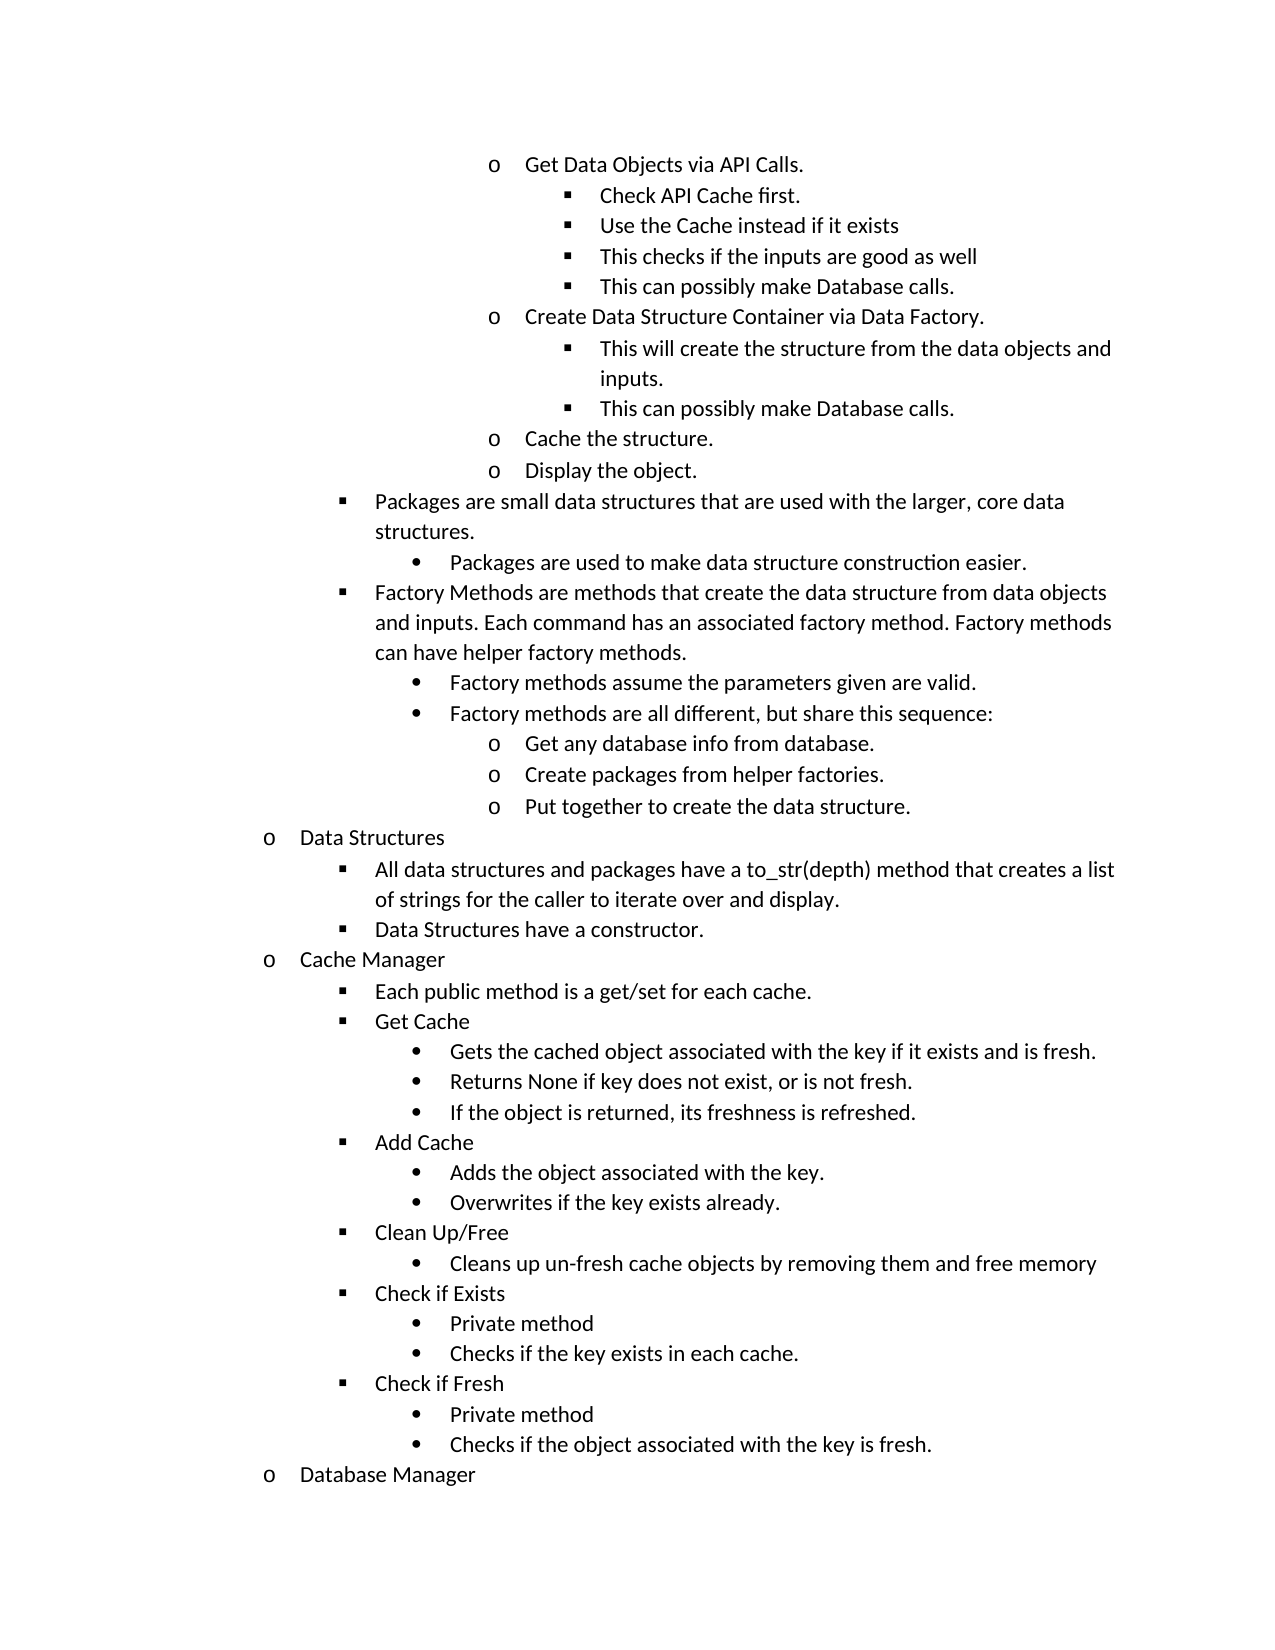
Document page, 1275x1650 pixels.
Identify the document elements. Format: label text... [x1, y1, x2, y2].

list Each public method is a get/set for each cache. [337, 977, 1125, 1005]
list This can possibly make Database calls. [562, 272, 1125, 300]
list Check if Fresh [337, 1369, 1125, 1398]
list Clean Up/Free [337, 1218, 1125, 1247]
list Overwrites if the key exists already. [412, 1188, 1125, 1216]
list Display the object. [487, 456, 1125, 485]
list Returns None if key does not exist, or is not fresh. [412, 1067, 1125, 1096]
list This can possibly make Database calls. [562, 394, 1125, 422]
list Private method [412, 1309, 1125, 1337]
list Use the Cache instead if it exists [562, 212, 1125, 240]
list Add Cache [337, 1128, 1125, 1156]
list Cache Manager [262, 945, 1125, 974]
list Packages are used to make data structure construction easier. [412, 548, 1125, 576]
list Database Manager [262, 1460, 1125, 1489]
list Get Cache [337, 1007, 1125, 1035]
list Get Data Objects via API Calls. [487, 150, 1125, 179]
list Cleans up un-fresh cache objects by removing them and free memory [412, 1249, 1125, 1277]
list Create packages from helper factories. [487, 760, 1125, 789]
list Factory methods assume the parameters given are valid. [412, 668, 1125, 697]
list Put together to create the data structure. [487, 792, 1125, 821]
list Check if Exists [337, 1279, 1125, 1307]
list Create Data Structure Container via Data Factory. [487, 302, 1125, 331]
list Get any database info from database. [487, 729, 1125, 758]
list Adds the object associated with the key. [412, 1158, 1125, 1186]
list Checks if the object associated with the key is fresh. [412, 1430, 1125, 1458]
list Private method [412, 1400, 1125, 1428]
list Factory methods are all different, but share this sequence: [412, 699, 1125, 727]
list Packages are small data structures that are used with the larger, core data structures. [337, 487, 1125, 546]
list All data structures and packages have a to_str(depth) method that creates a list of strings for the caller to iterate over and display. [337, 855, 1125, 913]
list Gets the cached object associated with the key if it exists and is fresh. [412, 1037, 1125, 1065]
list Factory Methods are methods that create the data structure from data objects and inputs. Each command has an associated factory method. Factory methods can have helper factory methods. [337, 578, 1125, 666]
list If the object is returned, its freshness is refreshed. [412, 1098, 1125, 1126]
list Check API Cache first. [562, 181, 1125, 209]
list Data Structures have a constructor. [337, 915, 1125, 943]
list This checks if the inputs are good as well [562, 242, 1125, 270]
list Cache the structure. [487, 424, 1125, 453]
list This will create the structure from the data objects and inputs. [562, 334, 1125, 392]
list Data Structures [262, 823, 1125, 852]
list Checks if the key exists in each cache. [412, 1339, 1125, 1367]
